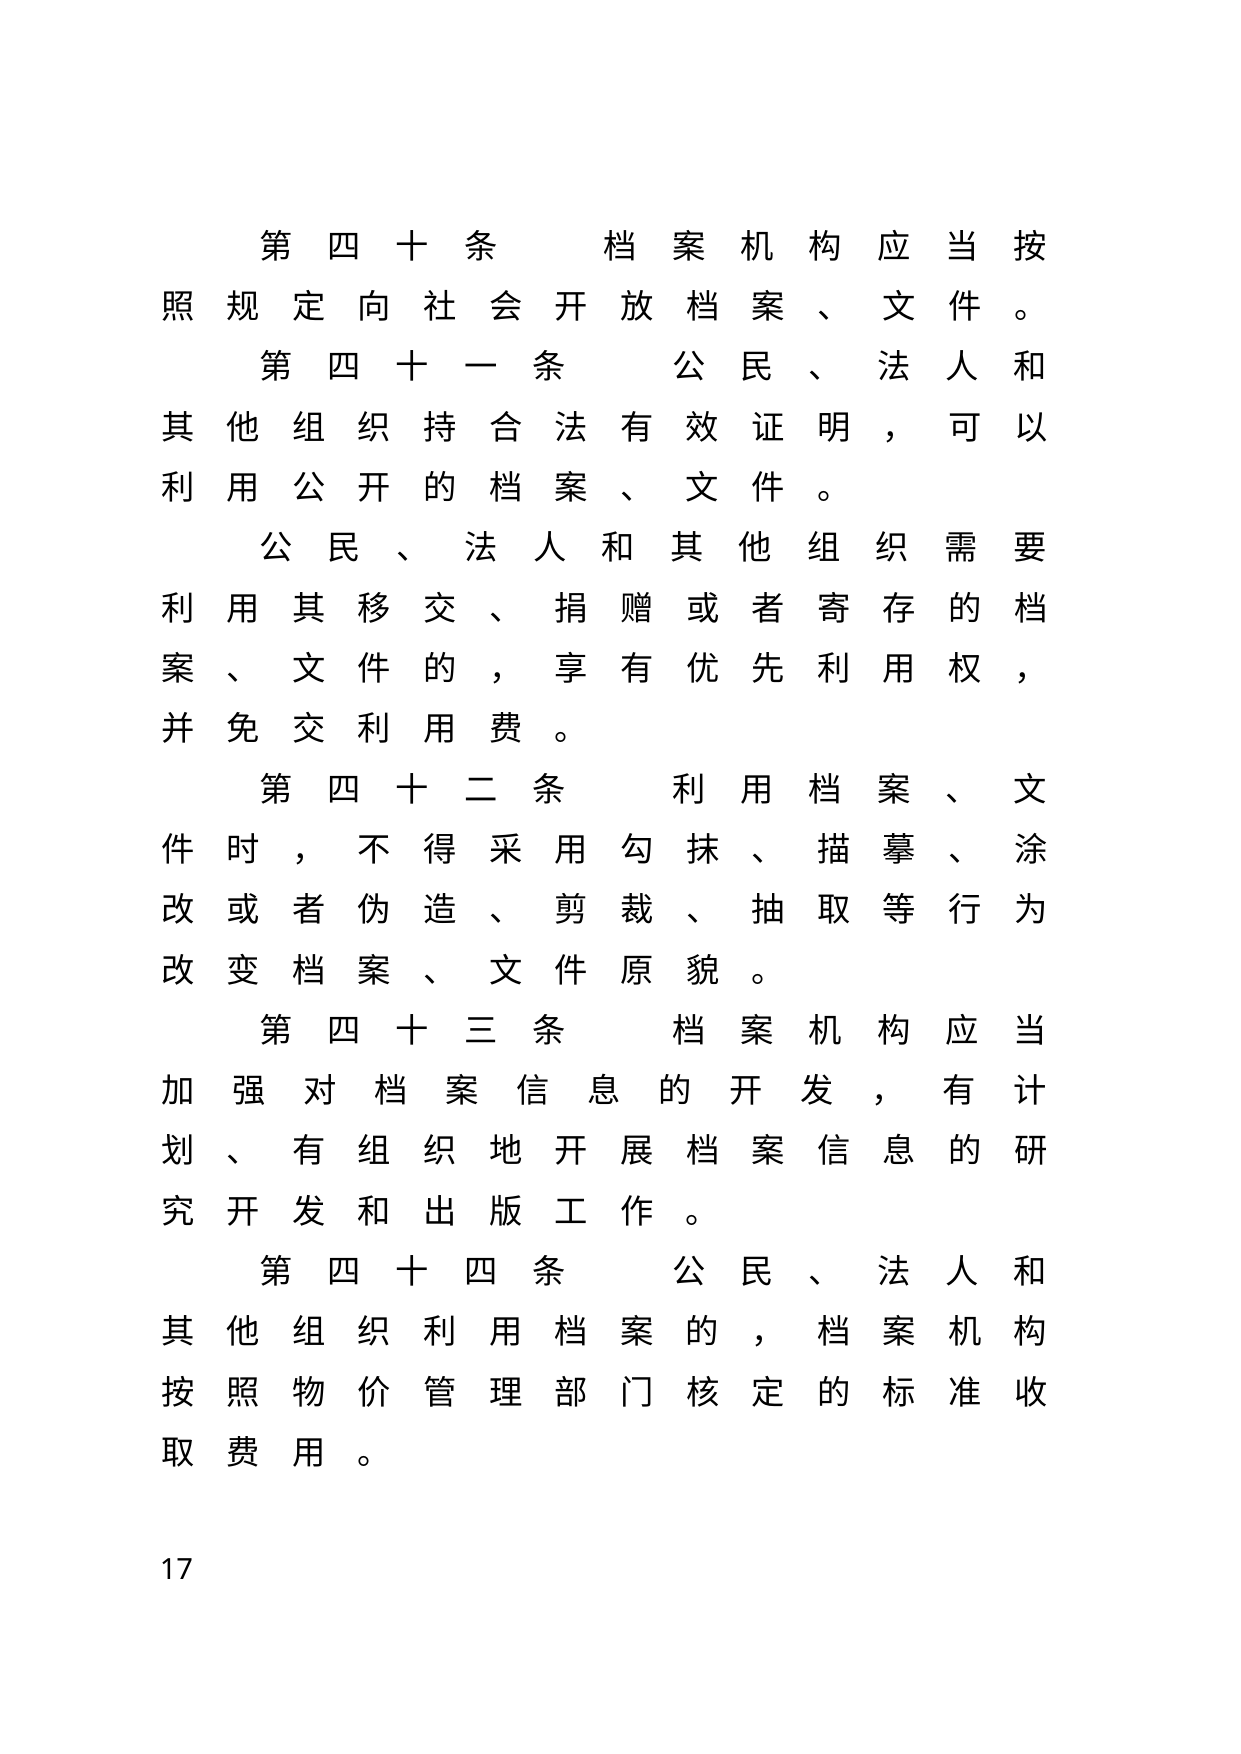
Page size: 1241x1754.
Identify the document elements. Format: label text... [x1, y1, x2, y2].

text 第四十条 档案机构应当按照规定向社会开放档案、文件。 [161, 213, 1079, 334]
text 第四十三条 档案机构应当加强对档案信息的开发，有计划、有组织地开展档案信息的研究开发和出版工作。 [161, 998, 1079, 1239]
text 第四十一条 公民、法人和其他组织持合法有效证明，可以利用公开的档案、文件。 [161, 334, 1079, 515]
text 第四十二条 利用档案、文件时，不得采用勾抹、描摹、涂改或者伪造、剪裁、抽取等行为改变档案、文件原貌。 [161, 756, 1079, 998]
text 第四十四条 公民、法人和其他组织利用档案的，档案机构按照物价管理部门核定的标准收取费用。 [161, 1239, 1079, 1480]
text 公民、法人和其他组织需要利用其移交、捐赠或者寄存的档案、文件的，享有优先利用权，并免交利用费。 [161, 515, 1079, 756]
